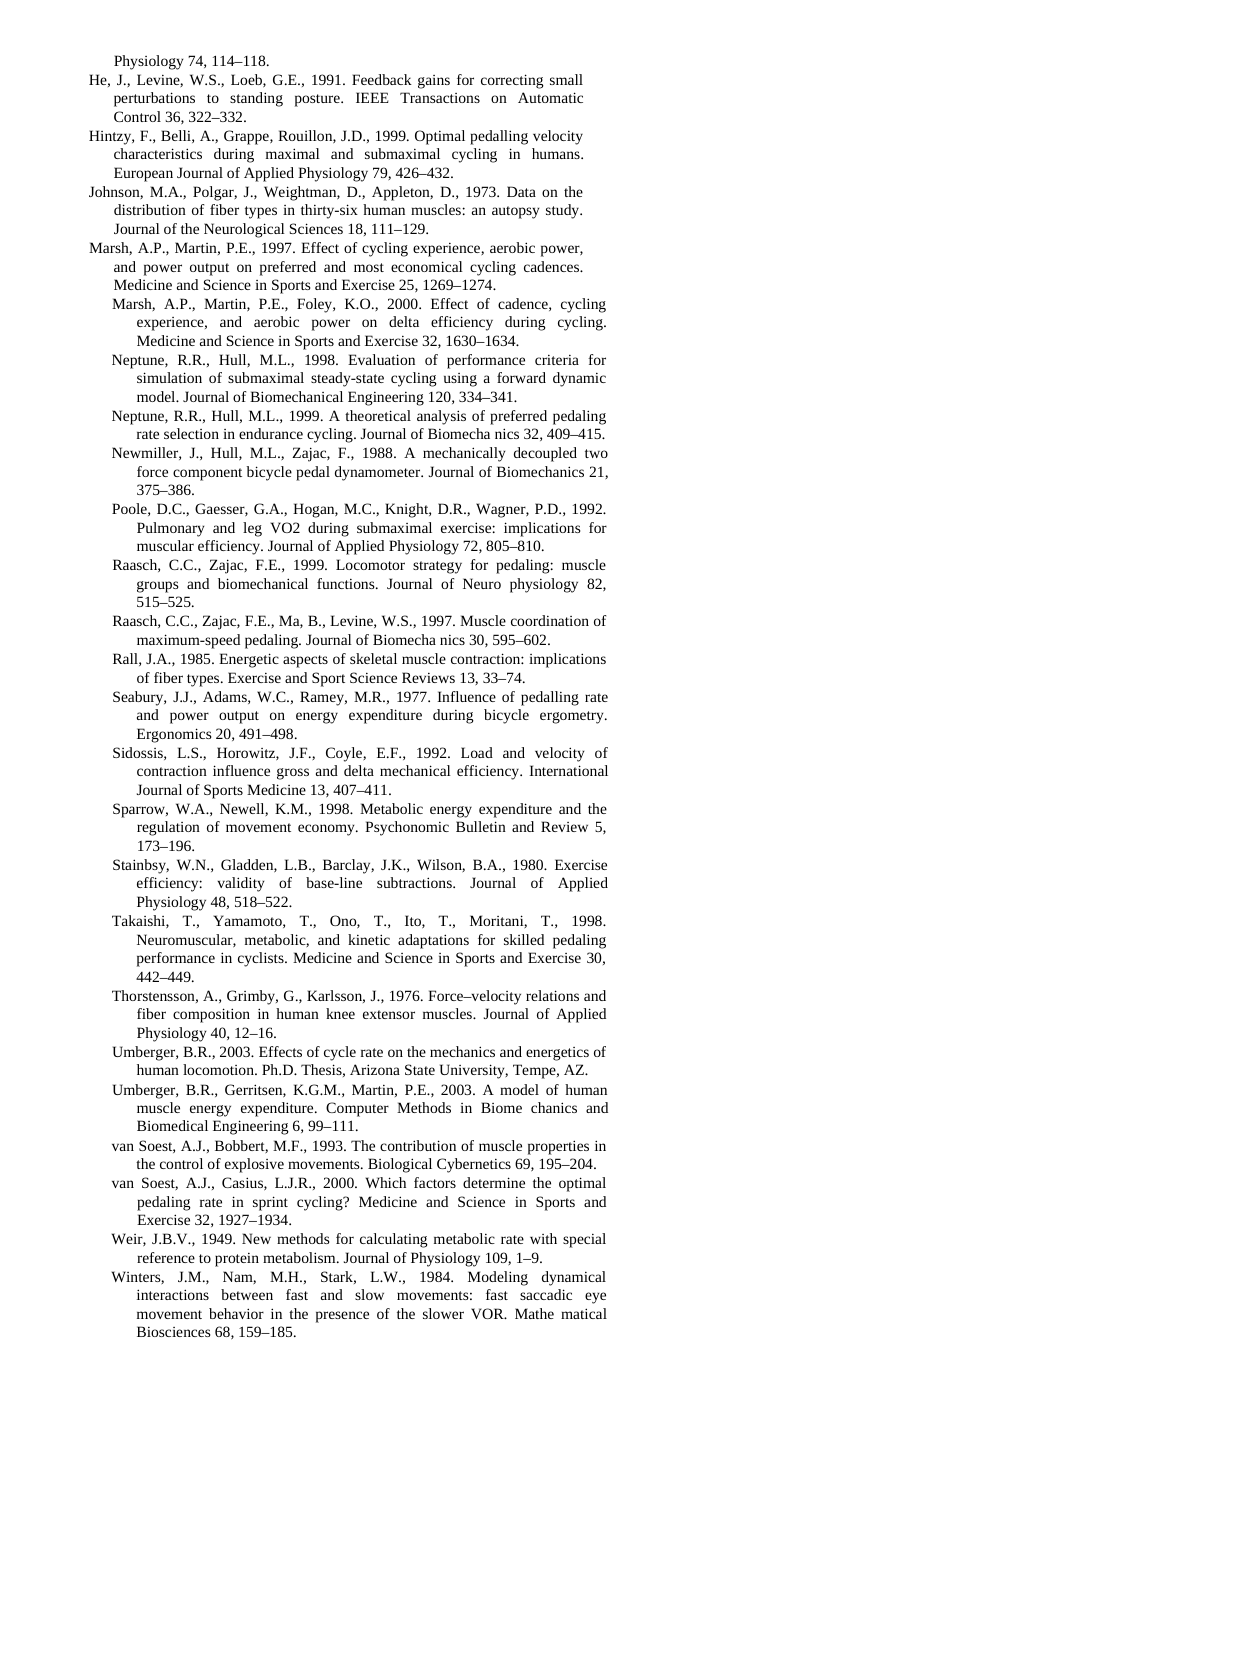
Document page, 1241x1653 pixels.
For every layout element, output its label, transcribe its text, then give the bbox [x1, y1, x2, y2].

text van Soest, A.J., Casius, L.J.R., 2000. Which factors determine the optimal pedaling rate in sprint cycling? Medicine and Science in Sports and Exercise 32, 1927–1934. [111, 1174, 607, 1229]
text Marsh, A.P., Martin, P.E., Foley, K.O., 2000. Effect of cadence, cycling experience, and aerobic power on delta efficiency during cycling. Medicine and Science in Sports and Exercise 32, 1630–1634. [112, 294, 607, 349]
text Johnson, M.A., Polgar, J., Weightman, D., Appleton, D., 1973. Data on the distribution of fiber types in thirty-six human muscles: an autopsy study. Journal of the Neurological Sciences 18, 111–129. [88, 183, 584, 238]
text Rall, J.A., 1985. Energetic aspects of skeletal muscle contraction: implications of fiber types. Exercise and Sport Science Reviews 13, 33–74. [112, 650, 607, 686]
text Marsh, A.P., Martin, P.E., 1997. Effect of cycling experience, aerobic power, and power output on preferred and most economical cycling cadences. Medicine and Science in Sports and Exercise 25, 1269–1274. [89, 239, 584, 294]
text Sidossis, L.S., Horowitz, J.F., Coyle, E.F., 1992. Load and velocity of contraction influence gross and delta mechanical efficiency. International Journal of Sports Medicine 13, 407–411. [112, 744, 609, 798]
text van Soest, A.J., Bobbert, M.F., 1993. The contribution of muscle properties in the control of explosive movements. Biological Cybernetics 69, 195–204. [111, 1136, 607, 1173]
text Thorstensson, A., Grimby, G., Karlsson, J., 1976. Force–velocity relations and fiber composition in human knee extensor muscles. Journal of Applied Physiology 40, 12–16. [112, 987, 607, 1042]
text Winters, J.M., Nam, M.H., Stark, L.W., 1984. Modeling dynamical interactions between fast and slow movements: fast saccadic eye movement behavior in the presence of the slower VOR. Mathe matical Biosciences 68, 159–185. [111, 1268, 607, 1341]
text He, J., Levine, W.S., Loeb, G.E., 1991. Feedback gains for correcting small perturbations to standing posture. IEEE Transactions on Automatic Control 36, 322–332. [89, 71, 584, 125]
text Raasch, C.C., Zajac, F.E., Ma, B., Levine, W.S., 1997. Muscle coordination of maximum-speed pedaling. Journal of Biomecha nics 30, 595–602. [112, 612, 607, 649]
text Neptune, R.R., Hull, M.L., 1998. Evaluation of performance criteria for simulation of submaximal steady-state cycling using a forward dynamic model. Journal of Biomechanical Engineering 120, 334–341. [111, 351, 607, 405]
text Neptune, R.R., Hull, M.L., 1999. A theoretical analysis of preferred pedaling rate selection in endurance cycling. Journal of Biomecha nics 32, 409–415. [111, 407, 607, 443]
text Newmiller, J., Hull, M.L., Zajac, F., 1988. A mechanically decoupled two force component bicycle pedal dynamometer. Journal of Biomechanics 21, 375–386. [111, 444, 609, 499]
text Weir, J.B.V., 1949. New methods for calculating metabolic rate with special reference to protein metabolism. Journal of Physiology 109, 1–9. [111, 1230, 607, 1267]
text Takaishi, T., Yamamoto, T., Ono, T., Ito, T., Moritani, T., 1998. Neuromuscular, metabolic, and kinetic adaptations for skilled pedaling performance in cyclists. Medicine and Science in Sports and Exercise 30, 442–449. [112, 912, 607, 985]
text Raasch, C.C., Zajac, F.E., 1999. Locomotor strategy for pedaling: muscle groups and biomechanical functions. Journal of Neuro physiology 82, 515–525. [112, 556, 607, 611]
text Poole, D.C., Gaesser, G.A., Hogan, M.C., Knight, D.R., Wagner, P.D., 1992. Pulmonary and leg VO2 during submaximal exercise: implications for muscular efficiency. Journal of Applied Physiology 72, 805–810. [112, 500, 608, 555]
text Umberger, B.R., 2003. Effects of cycle rate on the mechanics and energetics of human locomotion. Ph.D. Thesis, Arizona State University, Tempe, AZ. [112, 1043, 607, 1079]
text Umberger, B.R., Gerritsen, K.G.M., Martin, P.E., 2003. A model of human muscle energy expenditure. Computer Methods in Biome chanics and Biomedical Engineering 6, 99–111. [112, 1080, 609, 1135]
text Seabury, J.J., Adams, W.C., Ramey, M.R., 1977. Influence of pedalling rate and power output on energy expenditure during bicycle ergometry. Ergonomics 20, 491–498. [112, 688, 609, 742]
text Stainbsy, W.N., Gladden, L.B., Barclay, J.K., Wilson, B.A., 1980. Exercise efficiency: validity of base-line subtractions. Journal of Applied Physiology 48, 518–522. [112, 856, 609, 911]
text Hintzy, F., Belli, A., Grappe, Rouillon, J.D., 1999. Optimal pedalling velocity characteristics during maximal and submaximal cycling in humans. European Journal of Applied Physiology 79, 426–432. [89, 127, 584, 181]
text Sparrow, W.A., Newell, K.M., 1998. Metabolic energy expenditure and the regulation of movement economy. Psychonomic Bulletin and Review 5, 173–196. [112, 800, 607, 854]
